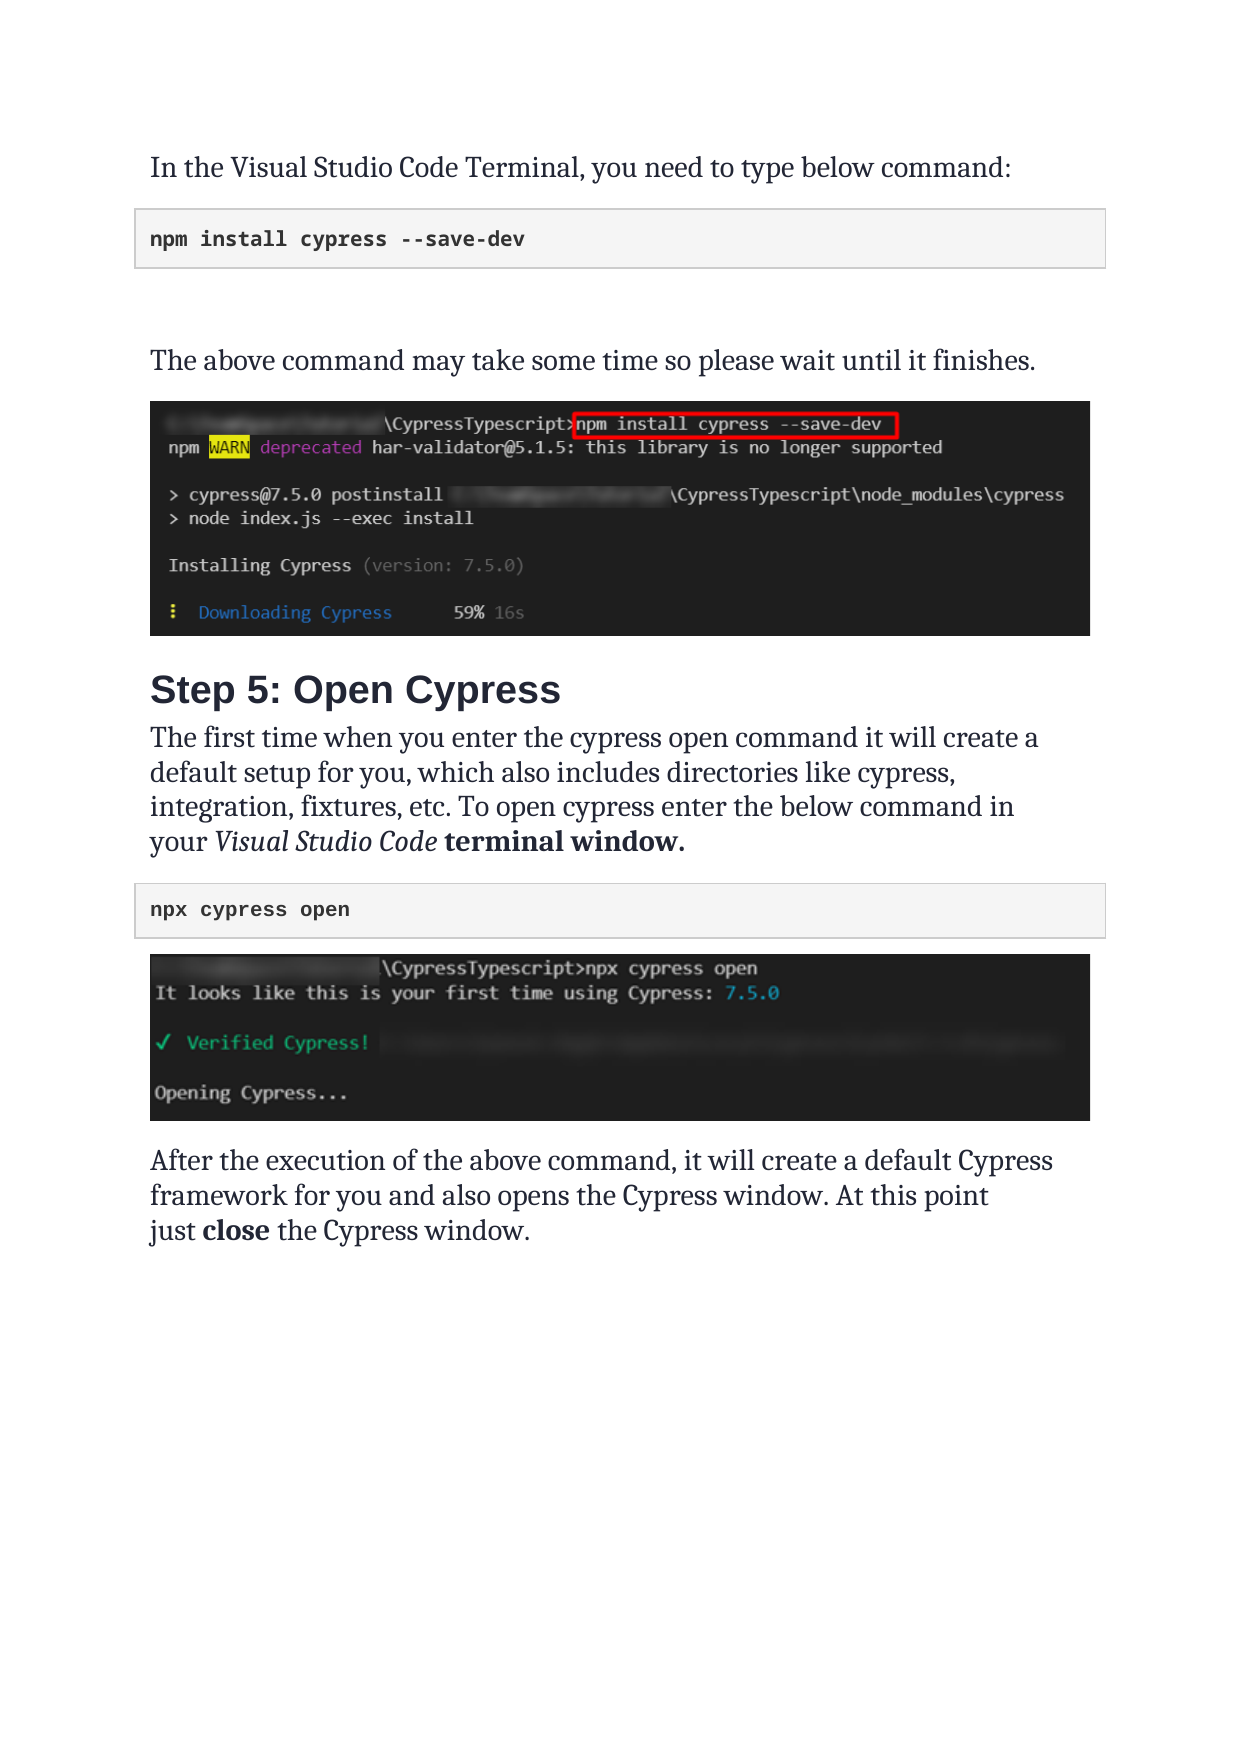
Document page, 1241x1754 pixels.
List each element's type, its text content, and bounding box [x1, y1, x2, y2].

text npx cypress open [136, 884, 1105, 937]
text The above command may take some time so please wait until it finishes. [150, 343, 1090, 378]
text npm install cypress --save-dev [136, 210, 1105, 267]
text Step 5: Open Cypress [150, 667, 1090, 712]
text The first time when you enter the cypress open command it will create a default setup for you, which also includes directories like cypress, integration, fixtures, etc. To open cypress enter the below command in your Visual Studio Code terminal window. [150, 720, 1090, 859]
text In the Visual Studio Code Terminal, you need to type below command: [150, 150, 1090, 185]
picture [150, 401, 1091, 636]
text After the execution of the above command, it will create a default Cypress framework for you and also opens the Cypress window. At this point just close the Cypress window. [150, 1144, 1090, 1248]
picture [150, 954, 1091, 1121]
